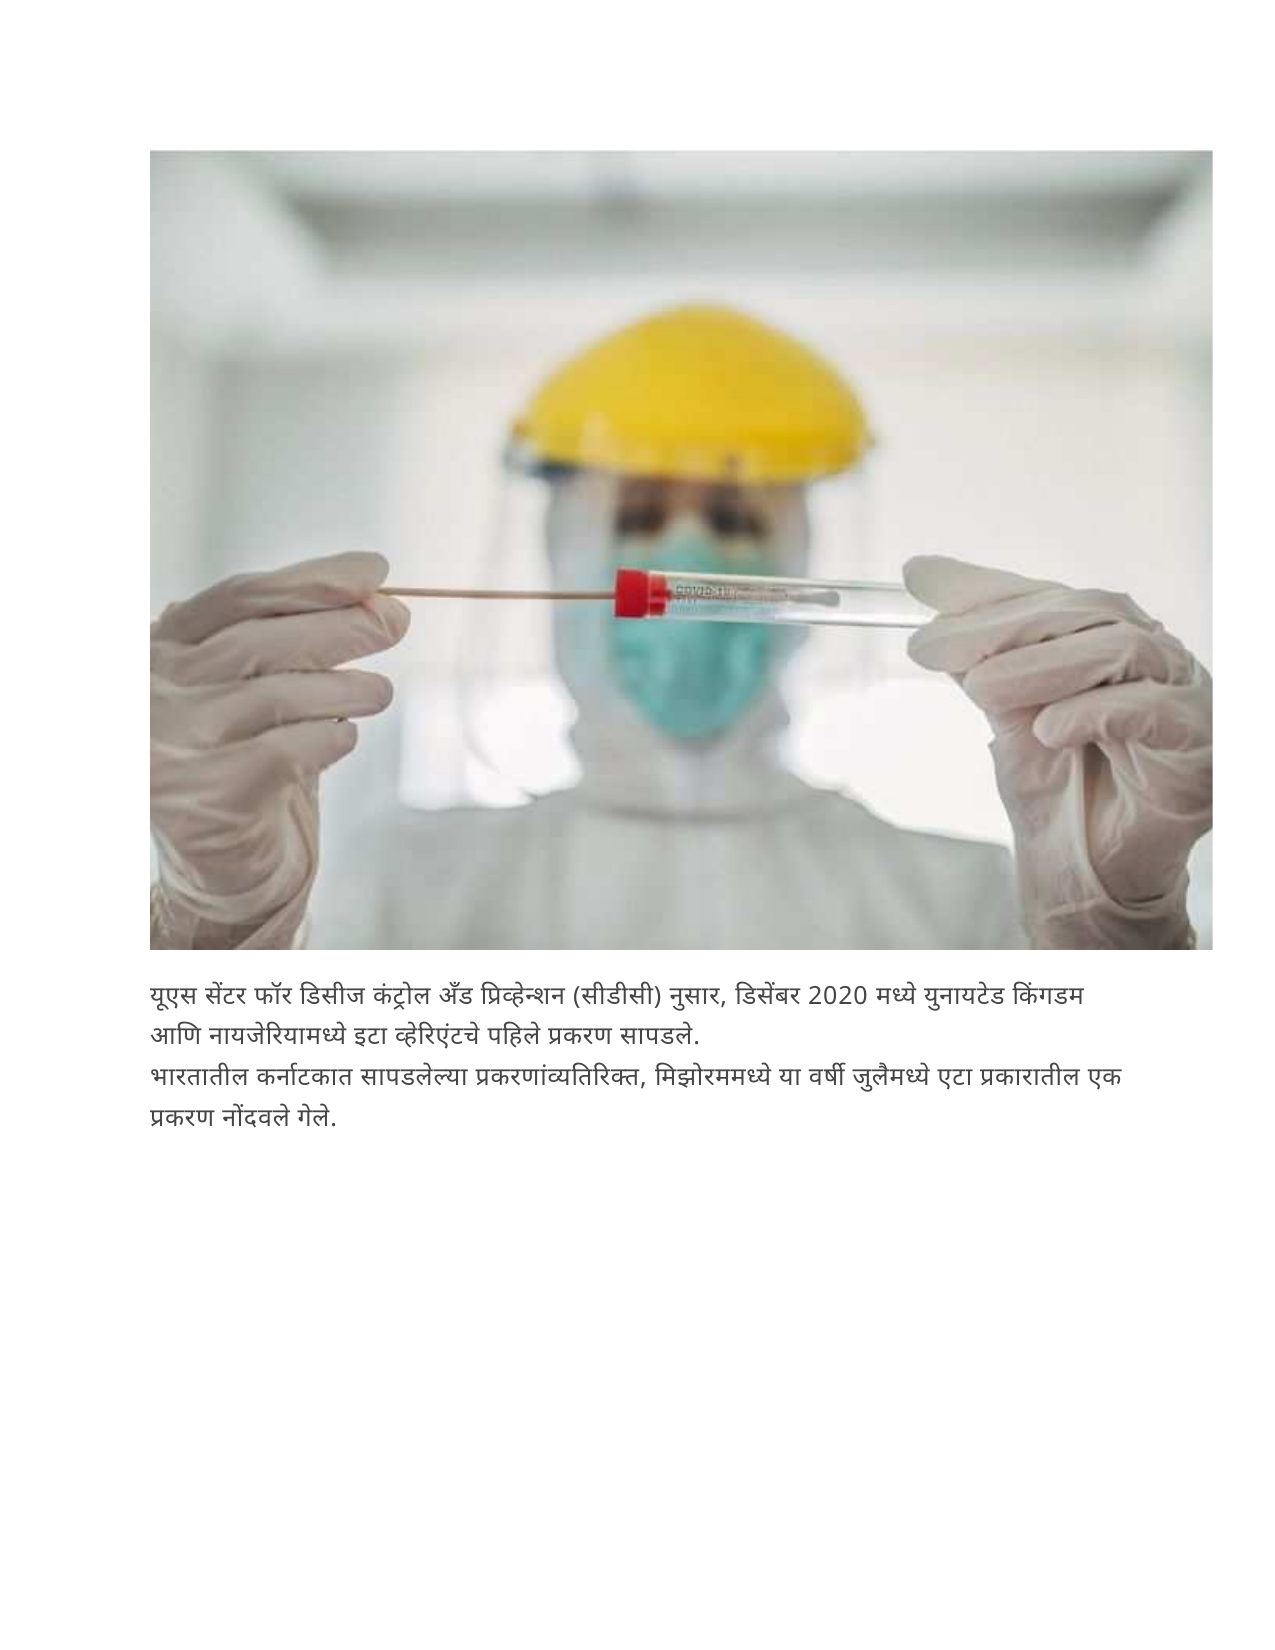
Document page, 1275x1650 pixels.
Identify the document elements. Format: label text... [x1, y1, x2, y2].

text यूएस सेंटर फॉर डिसीज कंट्रोल अँड प्रिव्हेन्शन (सीडीसी) नुसार, डिसेंबर 2020 मध्ये युनायटेड किंगडम आणि नायजेरियामध्ये इटा व्हेरिएंटचे पहिले प्रकरण सापडले. [150, 971, 1125, 1052]
text भारतातील कर्नाटकात सापडलेल्या प्रकरणांव्यतिरिक्त, मिझोरममध्ये या वर्षी जुलैमध्ये एटा प्रकारातील एक प्रकरण नोंदवले गेले. [150, 1052, 1125, 1133]
picture [150, 150, 1213, 950]
